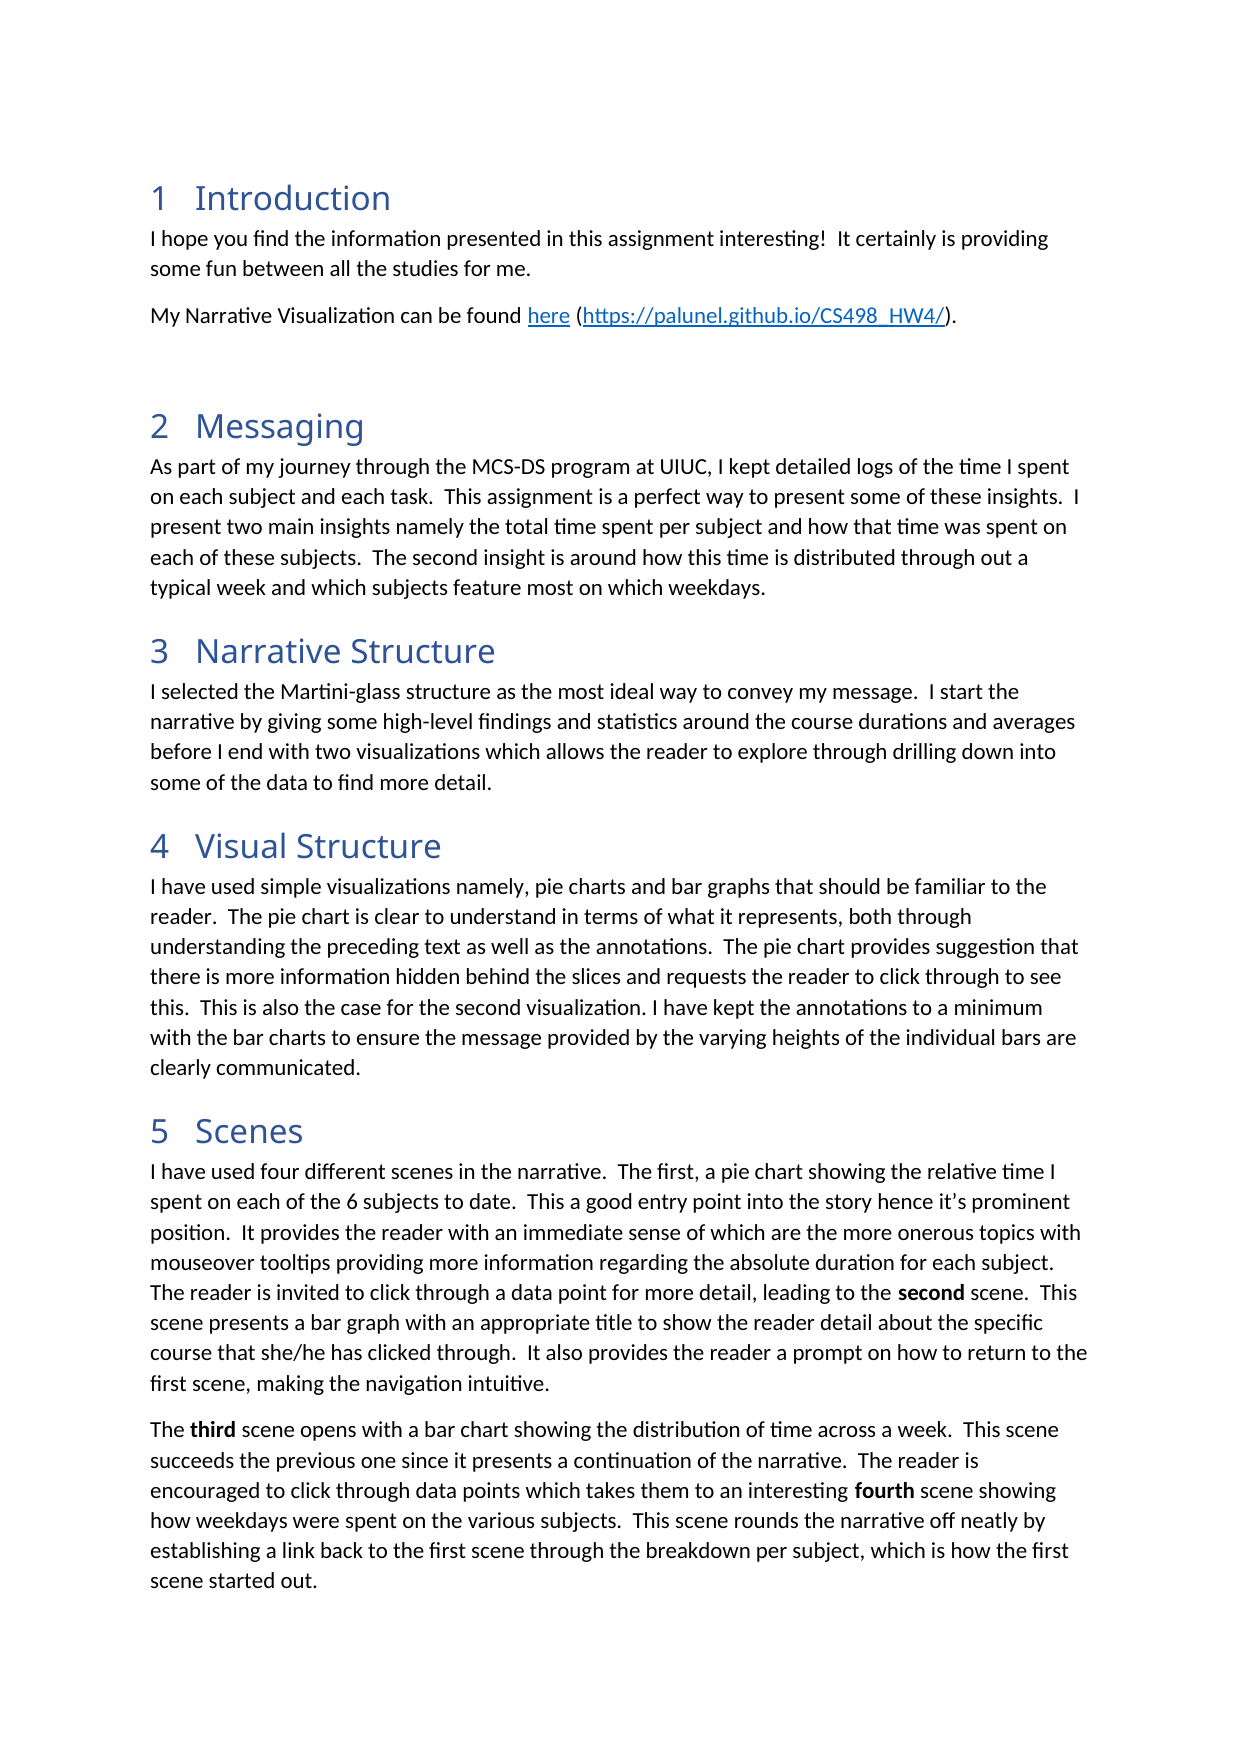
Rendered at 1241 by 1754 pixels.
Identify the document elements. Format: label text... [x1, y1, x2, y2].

text I have used four different scenes in the narrative. The first, a pie chart showing the relative time I spent on each of the 6 subjects to date. This a good entry point into the story hence it’s prominent position. It provides the reader with an immediate sense of which are the more onerous topics with mouseover tooltips providing more information regarding the absolute duration for each subject. The reader is invited to click through a data point for more detail, leading to the second scene. This scene presents a bar graph with an appropriate title to show the reader detail about the specific course that she/he has clicked through. It also provides the reader a prompt on how to return to the first scene, making the navigation intuitive. [150, 1157, 1090, 1397]
subtitle Introduction [150, 175, 1090, 220]
text I hope you find the information presented in this assignment interesting! It certainly is providing some fun between all the studies for me. [150, 224, 1090, 282]
subtitle Scenes [150, 1108, 1090, 1154]
text I have used simple visualizations namely, pie charts and bar graphs that should be familiar to the reader. The pie chart is clear to understand in terms of what it represents, both through understanding the preceding text as well as the annotations. The pie chart provides suggestion that there is more information hidden behind the slices and requests the reader to click through to see this. This is also the case for the second visualization. I have kept the annotations to a minimum with the bar charts to ensure the message provided by the varying heights of the individual bars are clearly communicated. [150, 872, 1090, 1081]
subtitle Visual Structure [150, 823, 1090, 868]
subtitle Messaging [150, 403, 1090, 448]
text The third scene opens with a bar chart showing the distribution of time across a week. This scene succeeds the previous one since it presents a continuation of the narrative. The reader is encouraged to click through data points which takes them to an interesting fourth scene showing how weekdays were spent on the various subjects. This scene rounds the narrative off neatly by establishing a link back to the first scene through the breakdown per subject, which is how the first scene started out. [150, 1416, 1090, 1595]
text I selected the Martini-glass structure as the most ideal way to convey my message. I start the narrative by giving some high-level findings and statistics around the course durations and averages before I end with two visualizations which allows the reader to explore through drilling down into some of the data to find more detail. [150, 677, 1090, 796]
text My Narrative Visualization can be found here (https://palunel.github.io/CS498_HW4/). [150, 301, 1090, 329]
text As part of my journey through the MCS-DS program at UIUC, I kept detailed logs of the time I spent on each subject and each task. This assignment is a perfect way to present some of these insights. I present two main insights namely the total time spent per subject and how that time was spent on each of these subjects. The second insight is around how this time is distributed through out a typical week and which subjects feature most on which weekdays. [150, 452, 1090, 601]
subtitle Narrative Structure [150, 628, 1090, 673]
